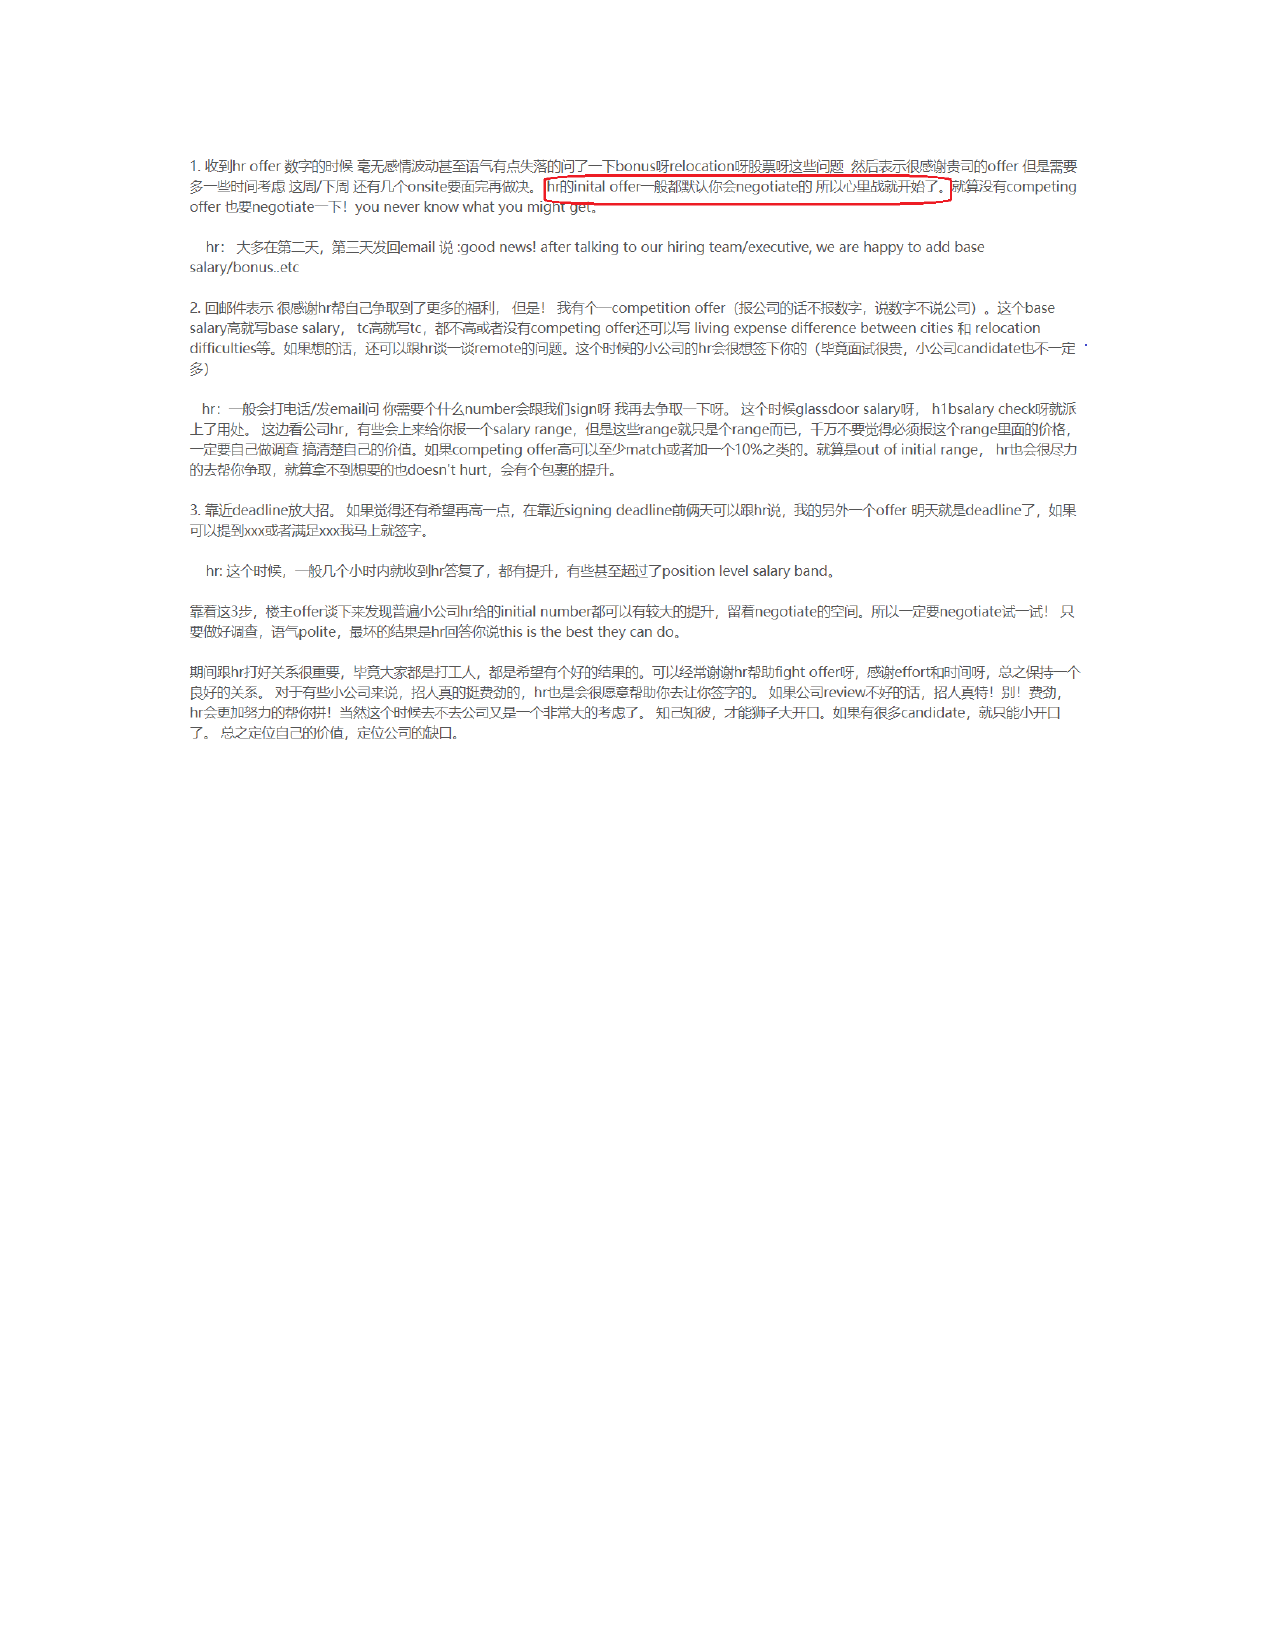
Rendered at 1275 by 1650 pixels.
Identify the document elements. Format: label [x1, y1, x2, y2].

picture [187, 150, 1088, 746]
